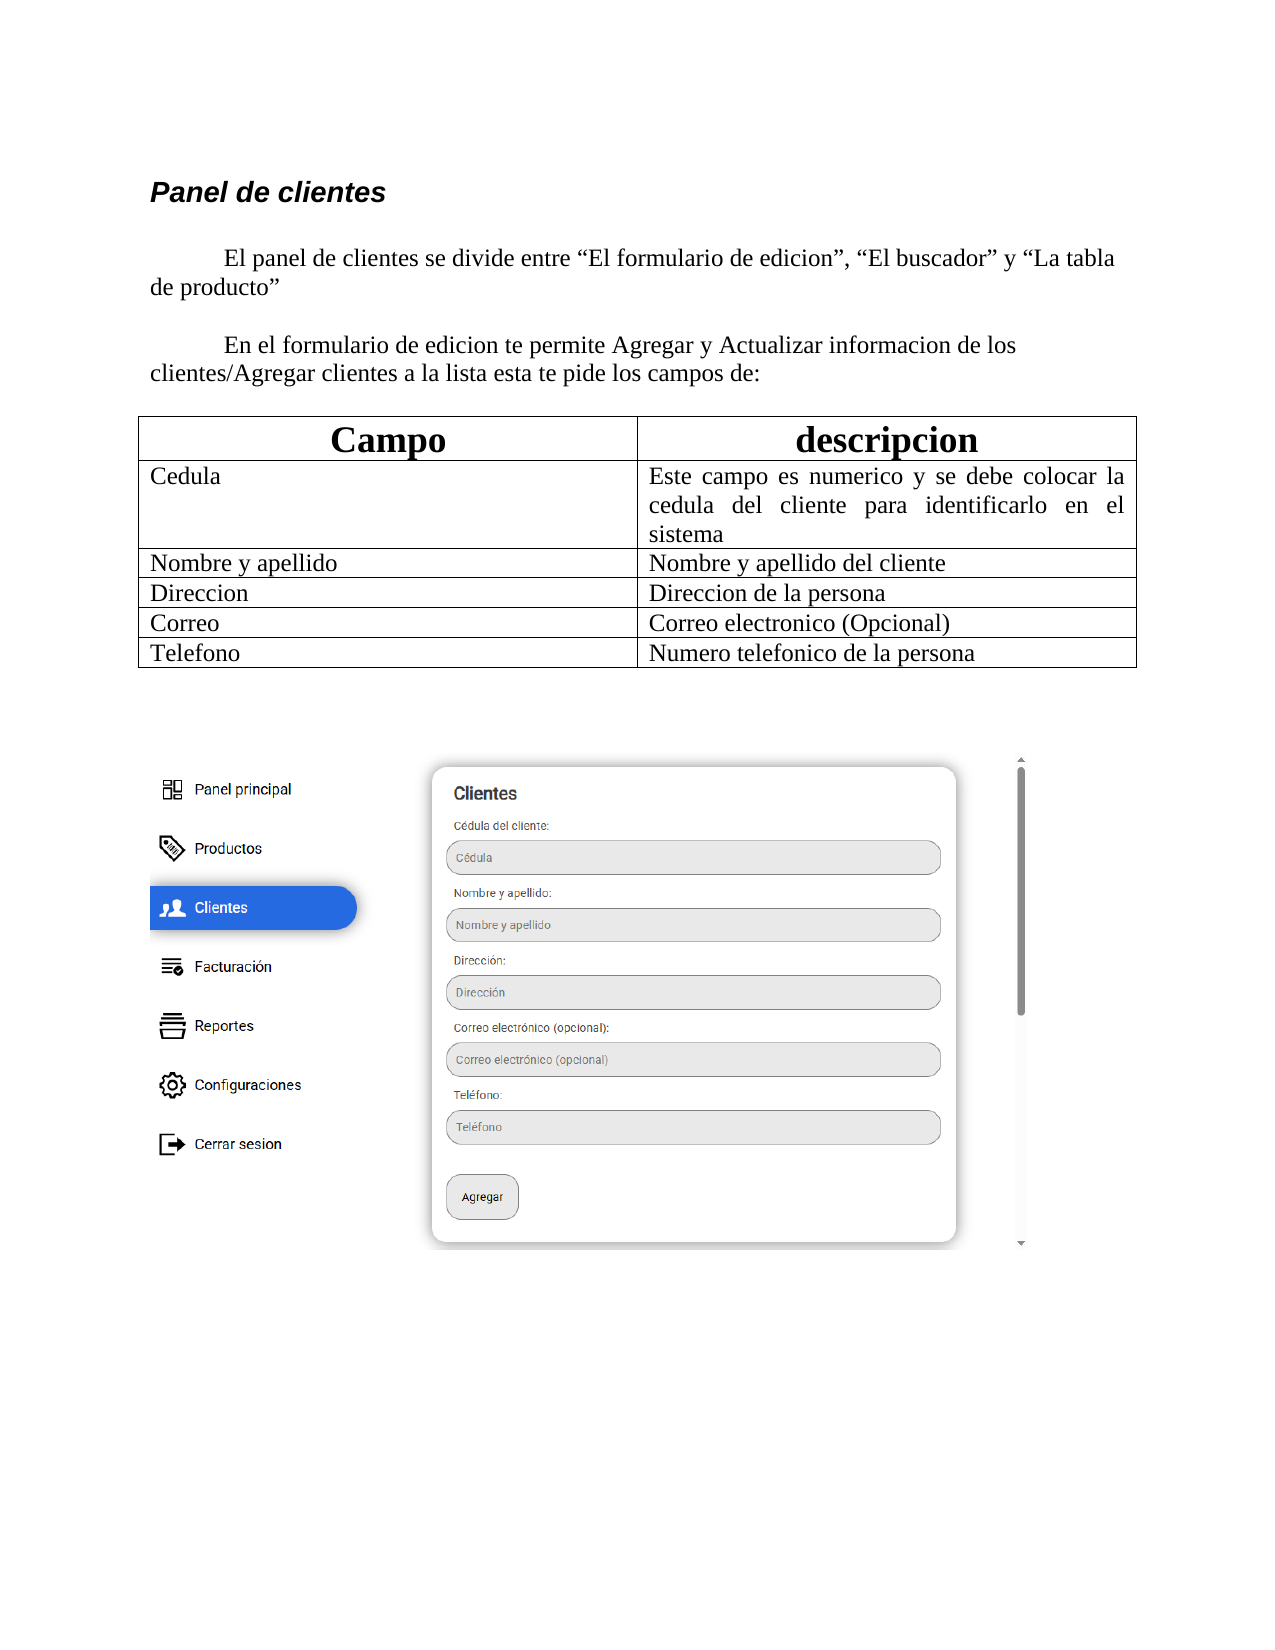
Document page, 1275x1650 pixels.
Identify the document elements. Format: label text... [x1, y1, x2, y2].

table_cell Direccion [139, 578, 637, 607]
table_cell Correo [139, 608, 637, 637]
table_cell Numero telefonico de la persona [638, 638, 1136, 667]
table_cell Direccion de la persona [638, 578, 1136, 607]
text El panel de clientes se divide entre “El formulario de edicion”, “El buscador” y “La tabla de producto” [150, 243, 1125, 301]
table_cell Correo electronico (Opcional) [638, 608, 1136, 637]
picture [150, 753, 1027, 1250]
subtitle Panel de clientes [150, 175, 1125, 208]
table_header Campo [139, 417, 637, 460]
table_cell Cedula [139, 461, 637, 547]
table_cell Nombre y apellido [139, 549, 637, 577]
list En el formulario de edicion te permite Agregar y Actualizar informacion de los clientes/Agregar clientes a la lista esta te pide los campos de: [150, 330, 1125, 387]
table_cell Telefono [139, 638, 637, 667]
table_cell Este campo es numerico y se debe colocar la cedula del cliente para identificarlo en el sistema [638, 461, 1136, 547]
table_cell Nombre y apellido del cliente [638, 549, 1136, 577]
table_header descripcion [638, 417, 1136, 460]
